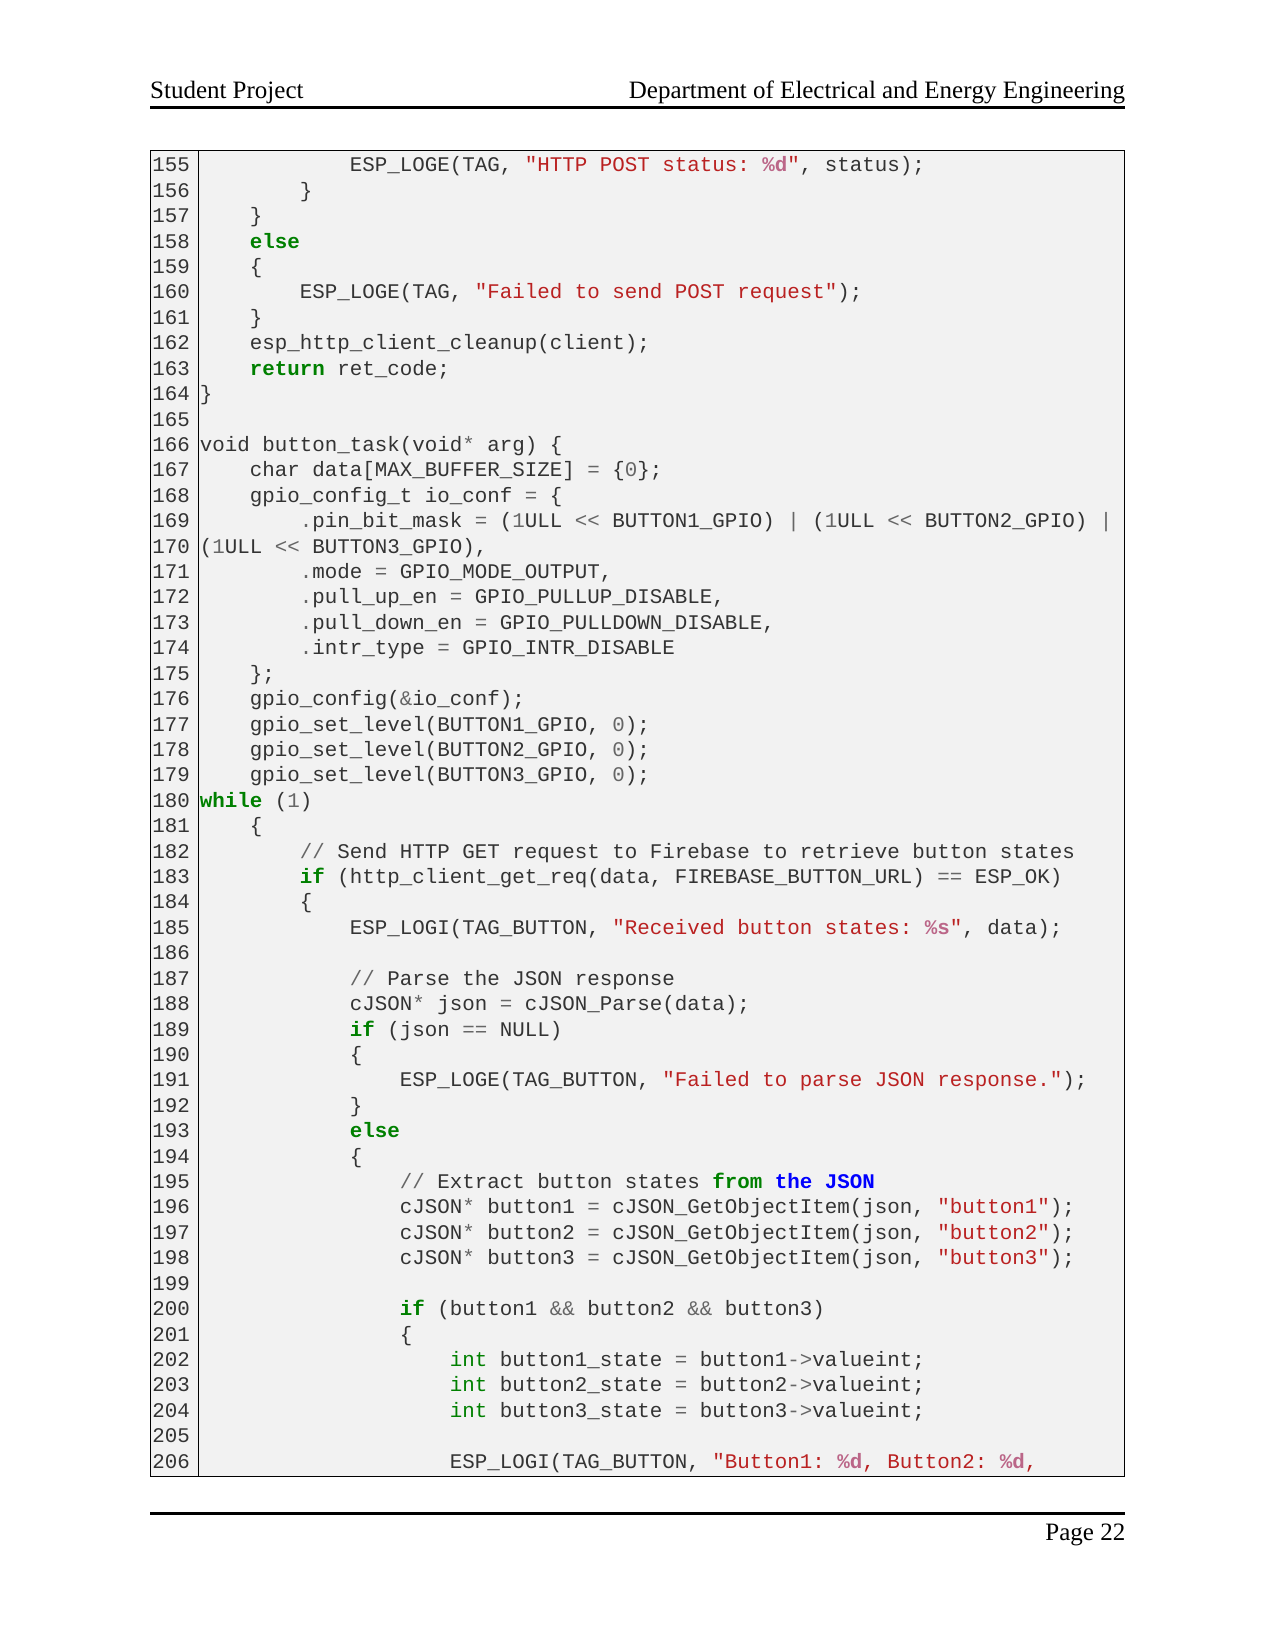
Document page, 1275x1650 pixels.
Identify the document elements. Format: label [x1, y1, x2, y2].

table_header [151, 151, 198, 1476]
table_header [199, 151, 1124, 1476]
